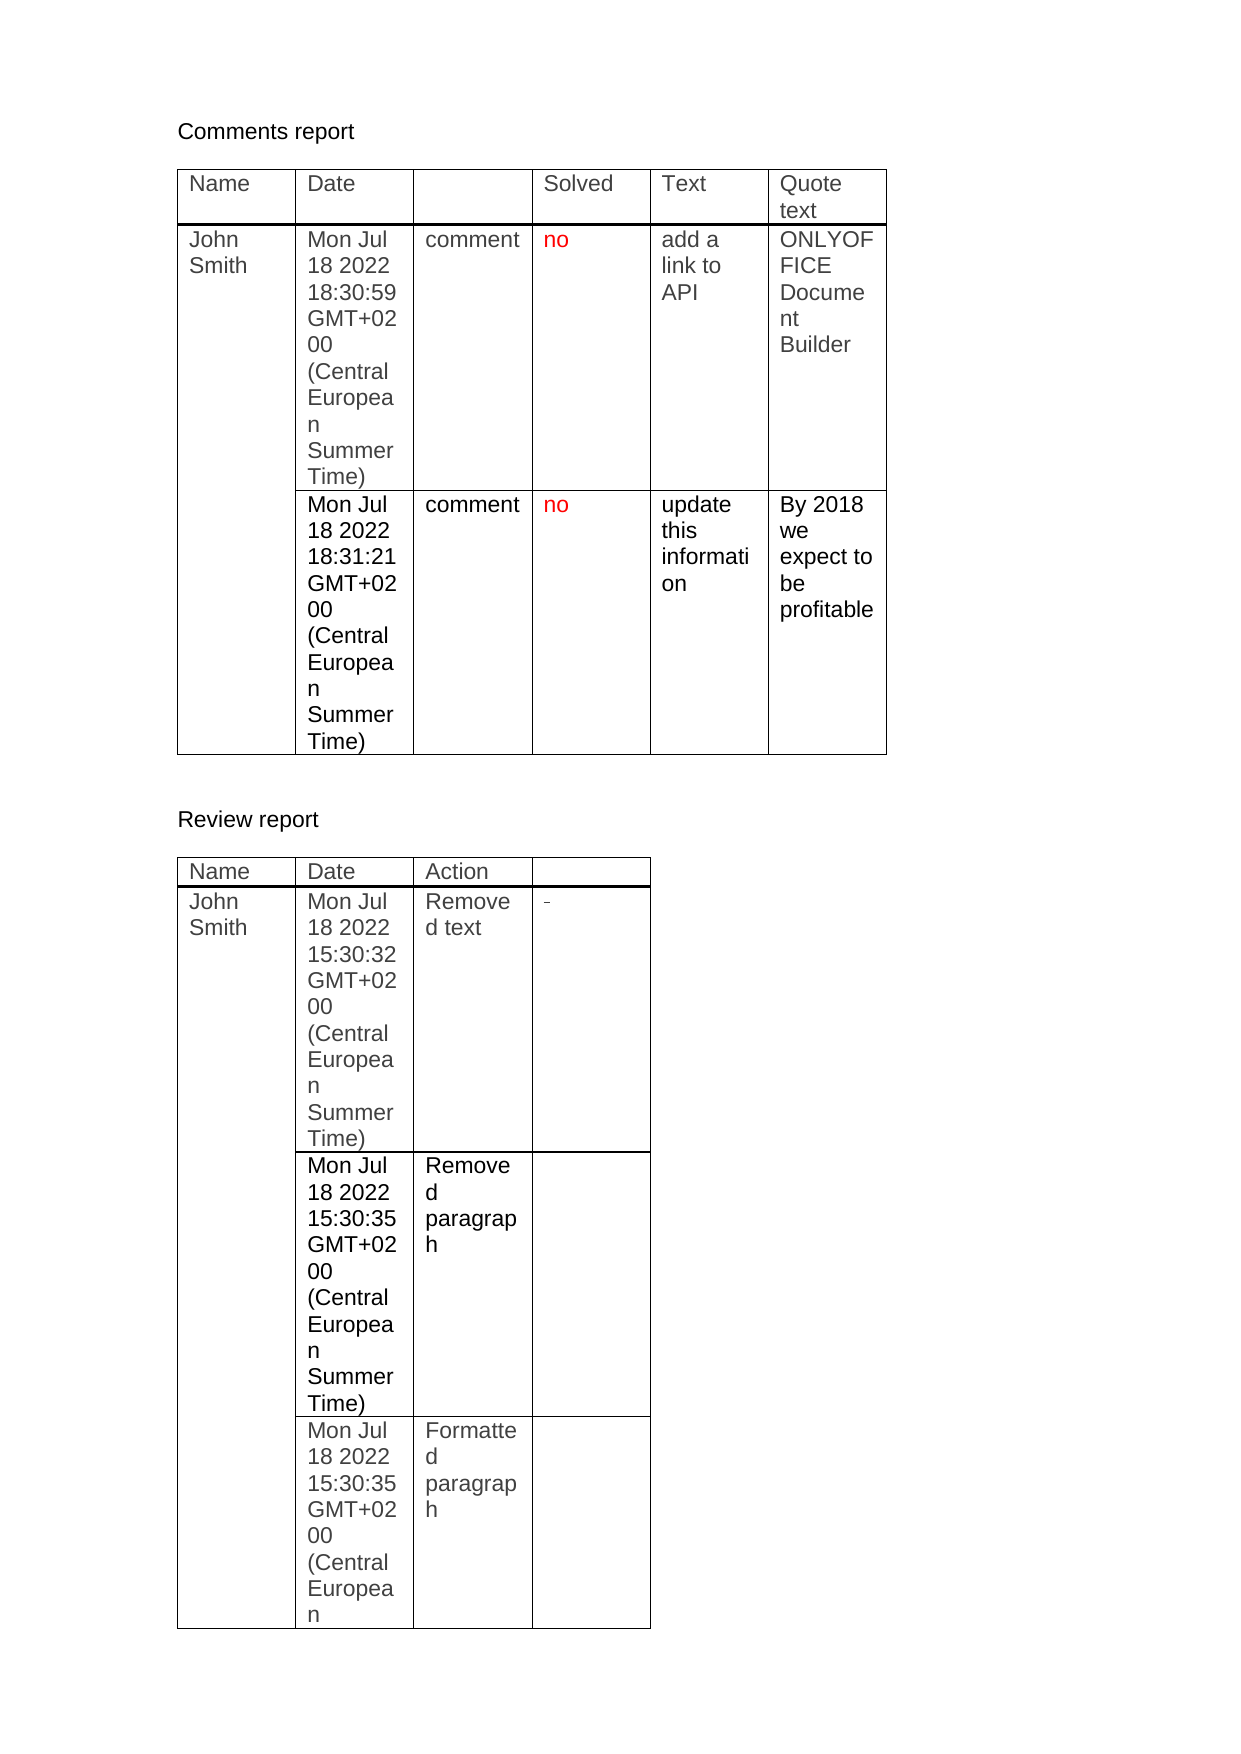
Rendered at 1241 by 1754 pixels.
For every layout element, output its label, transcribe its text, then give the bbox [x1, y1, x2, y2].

table_cell [533, 888, 650, 1151]
text Review report [177, 806, 1152, 833]
table_cell By 2018 we expect to be profitable [769, 491, 886, 754]
table_cell Mon Jul 18 2022 15:30:32 GMT+0200 (Central European Summer Time) [296, 888, 413, 1151]
table_cell Formatted paragraph [414, 1417, 532, 1628]
table_cell add a link to API [651, 226, 768, 489]
table_cell [533, 1153, 650, 1416]
table_header Name [178, 858, 295, 885]
table_cell Mon Jul 18 2022 18:31:21 GMT+0200 (Central European Summer Time) [296, 491, 413, 754]
table_cell comment [414, 226, 532, 489]
table_cell Mon Jul 18 2022 18:30:59 GMT+0200 (Central European Summer Time) [296, 226, 413, 489]
table_cell [533, 1417, 650, 1628]
table_cell John Smith [178, 226, 295, 754]
table_header Name [178, 170, 295, 223]
table_cell Removed paragraph [414, 1153, 532, 1416]
table_cell update this information [651, 491, 768, 754]
table_cell ONLYOFFICE Document Builder [769, 226, 886, 489]
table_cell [296, 1153, 413, 1416]
text Comments report [177, 118, 1152, 144]
table_header [414, 170, 532, 223]
table_header Solved [533, 170, 650, 223]
table_header [533, 858, 650, 885]
table_header Date [296, 170, 413, 223]
table_cell John Smith [178, 888, 295, 1628]
table_header Text [651, 170, 768, 223]
table_cell comment [414, 491, 532, 754]
table_header Action [414, 858, 532, 885]
table_cell no [533, 226, 650, 489]
table_cell no [533, 491, 650, 754]
table_header Date [296, 858, 413, 885]
table_cell Removed text [414, 888, 532, 1151]
table_header Quote text [769, 170, 886, 223]
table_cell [296, 1417, 413, 1628]
